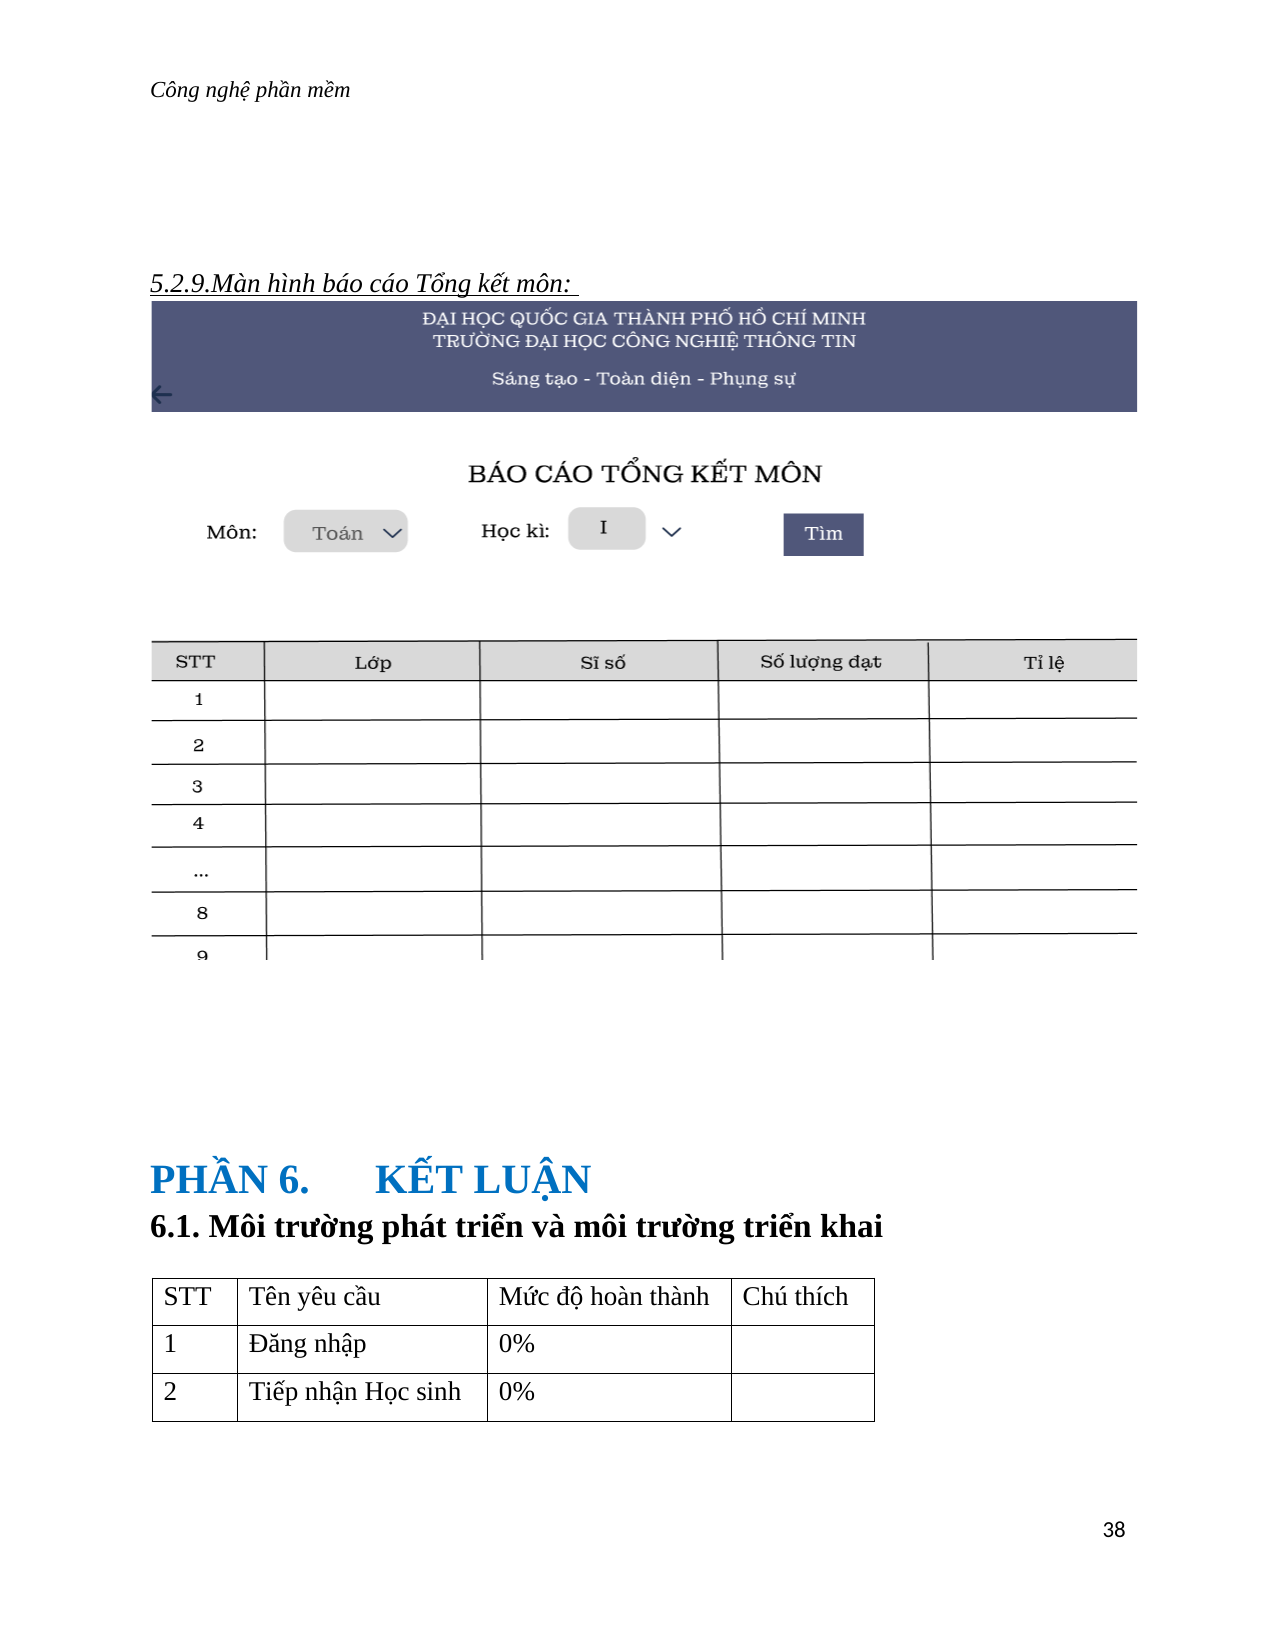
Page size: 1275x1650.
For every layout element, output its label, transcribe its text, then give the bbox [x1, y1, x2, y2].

table_header Mức độ hoàn thành [488, 1279, 731, 1325]
subtitle PHẦN 6. KẾT LUẬN [150, 1154, 1136, 1202]
table_cell 0% [488, 1326, 731, 1373]
table_cell [732, 1374, 874, 1421]
table_cell Đăng nhập [238, 1326, 487, 1373]
subtitle 6.1. Môi trường phát triển và môi trường triển khai [150, 1206, 1136, 1244]
subtitle 5.2.9.Màn hình báo cáo Tổng kết môn: [150, 268, 1136, 299]
table_header STT [153, 1279, 237, 1325]
table_cell Tiếp nhận Học sinh [238, 1374, 487, 1421]
table_cell 2 [153, 1374, 237, 1421]
table_cell 1 [153, 1326, 237, 1373]
picture [151, 301, 1138, 960]
table_header Tên yêu cầu [238, 1279, 487, 1325]
table_cell 0% [488, 1374, 731, 1421]
table_header Chú thích [732, 1279, 874, 1325]
table_cell [732, 1326, 874, 1373]
